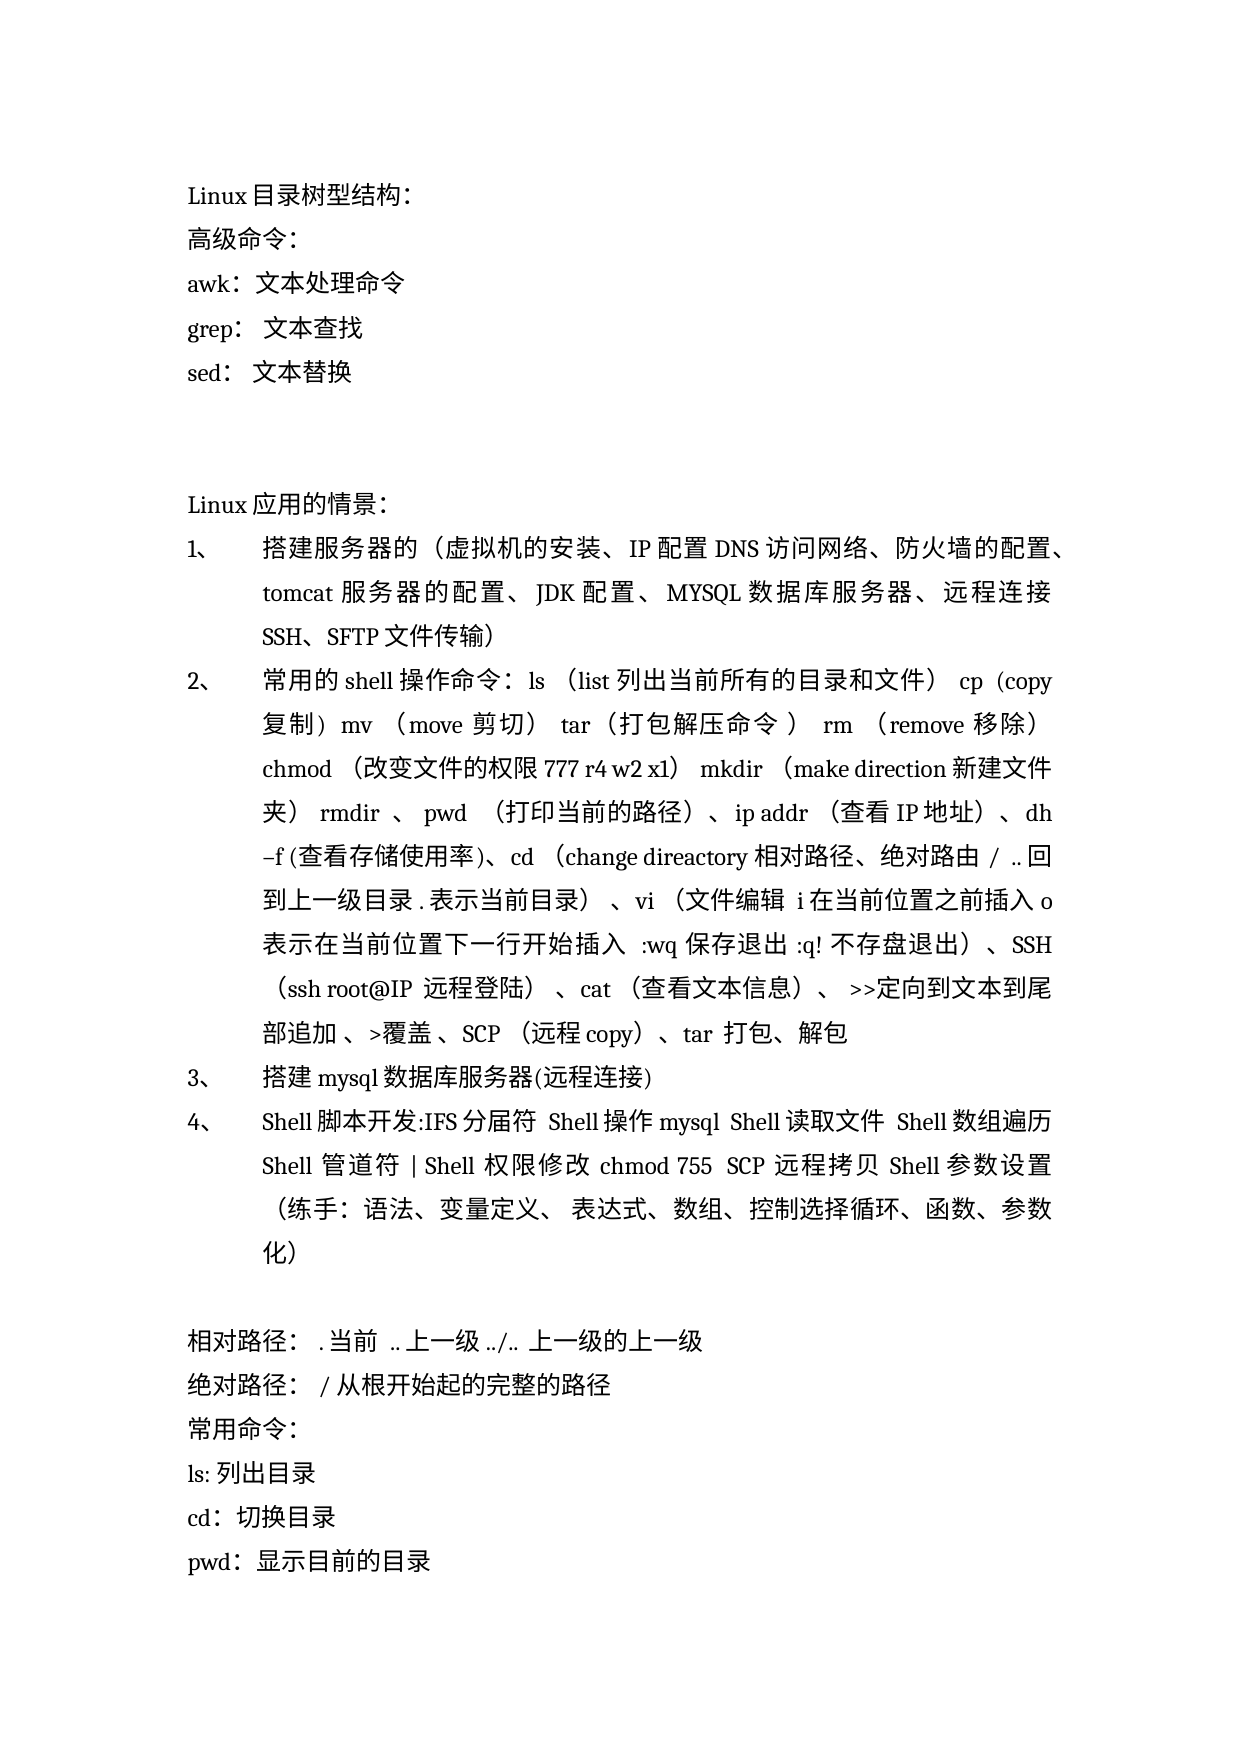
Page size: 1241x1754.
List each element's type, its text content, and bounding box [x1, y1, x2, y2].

text Linux 应用的情景： [187, 480, 1053, 524]
text awk：文本处理命令 [187, 260, 1053, 304]
text 绝对路径： / 从根开始起的完整的路径 [187, 1362, 1053, 1406]
text grep： 文本查找 [187, 304, 1053, 348]
list 搭建mysql数据库服务器(远程连接) [187, 1053, 1053, 1097]
list Shell脚本开发:IFS 分届符 Shell操作mysql Shell读取文件 Shell数组遍历 Shell 管道符 | Shell 权限修改 chmod 755 SCP 远程拷贝 Shell参数设置 （练手：语法、变量定义、 表达式、数组、控制选择循环、函数、参数化） [187, 1097, 1053, 1273]
text 常用命令： [187, 1406, 1053, 1450]
text ls: 列出目录 [187, 1450, 1053, 1494]
text 高级命令： [187, 216, 1053, 260]
text cd：切换目录 [187, 1494, 1053, 1538]
text sed： 文本替换 [187, 348, 1053, 392]
list 搭建服务器的（虚拟机的安装、IP配置DNS访问网络、防火墙的配置、tomcat服务器的配置、JDK配置、MYSQL数据库服务器、远程连接SSH、SFTP文件传输） [187, 524, 1053, 657]
text Linux目录树型结构： [187, 172, 1053, 216]
list 常用的shell操作命令：ls （list 列出当前所有的目录和文件） cp (copy 复制) mv （move 剪切） tar（打包解压命令 ） rm （remove 移除） chmod （改变文件的权限 777 r4 w2 x1） mkdir （make direction 新建文件夹） rmdir 、 pwd （打印当前的路径）、ip addr （查看IP地址）、dh –f (查看存储使用率)、cd （change direactory 相对路径、绝对路由 / .. 回到上一级目录 . 表示当前目录） 、vi （文件编辑 i在当前位置之前插入 o 表示在当前位置下一行开始插入 :wq 保存退出 :q! 不存盘退出）、SSH （ssh root@IP 远程登陆） 、cat （查看文本信息）、 >>定向到文本到尾部追加 、>覆盖 、SCP （远程copy）、tar 打包、解包 [187, 657, 1053, 1053]
text pwd：显示目前的目录 [187, 1538, 1053, 1582]
text 相对路径： . 当前 .. 上一级 ../.. 上一级的上一级 [187, 1318, 1053, 1362]
